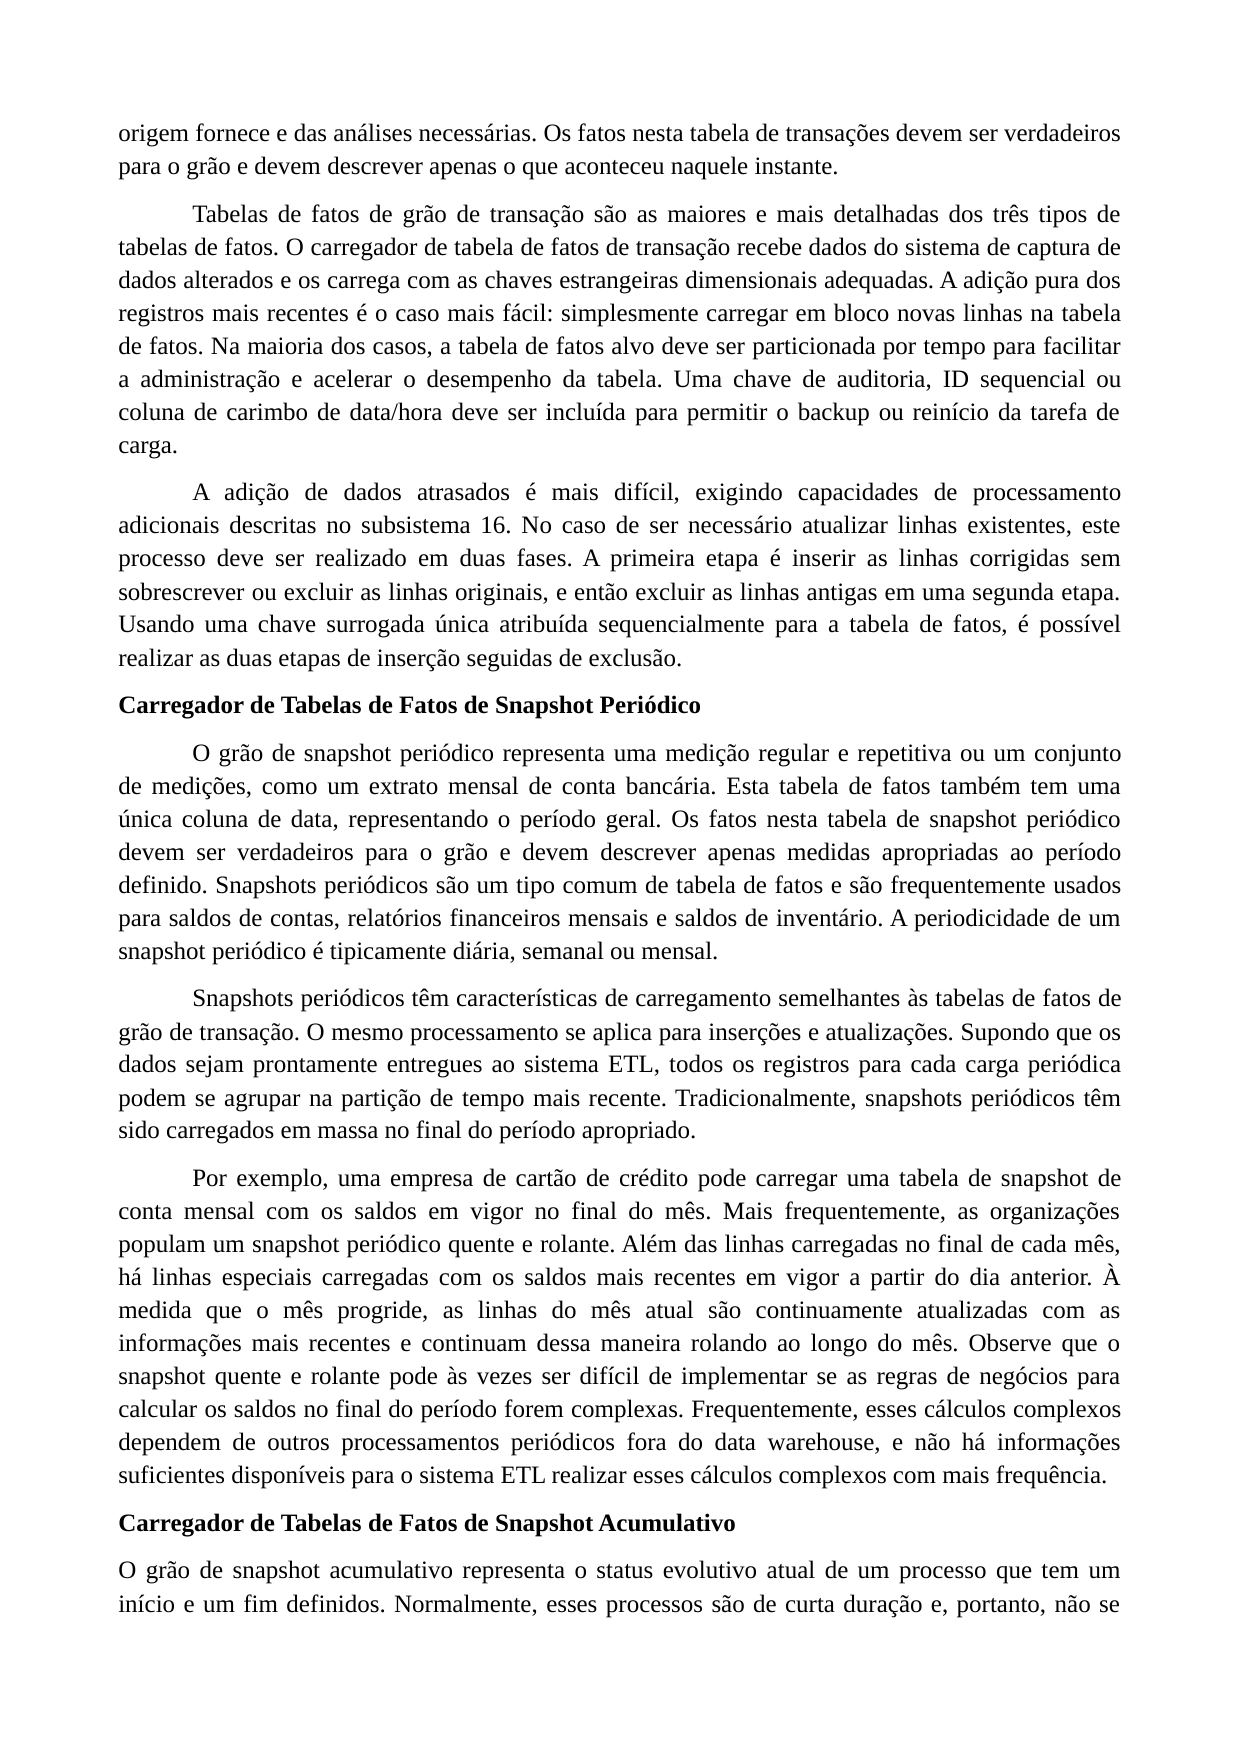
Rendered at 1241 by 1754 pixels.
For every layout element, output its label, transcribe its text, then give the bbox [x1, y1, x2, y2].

text A adição de dados atrasados é mais difícil, exigindo capacidades de processamento adicionais descritas no subsistema 16. No caso de ser necessário atualizar linhas existentes, este processo deve ser realizado em duas fases. A primeira etapa é inserir as linhas corrigidas sem sobrescrever ou excluir as linhas originais, e então excluir as linhas antigas em uma segunda etapa. Usando uma chave surrogada única atribuída sequencialmente para a tabela de fatos, é possível realizar as duas etapas de inserção seguidas de exclusão. [118, 477, 1122, 671]
text Tabelas de fatos de grão de transação são as maiores e mais detalhadas dos três tipos de tabelas de fatos. O carregador de tabela de fatos de transação recebe dados do sistema de captura de dados alterados e os carrega com as chaves estrangeiras dimensionais adequadas. A adição pura dos registros mais recentes é o caso mais fácil: simplesmente carregar em bloco novas linhas na tabela de fatos. Na maioria dos casos, a tabela de fatos alvo deve ser particionada por tempo para facilitar a administração e acelerar o desempenho da tabela. Uma chave de auditoria, ID sequencial ou coluna de carimbo de data/hora deve ser incluída para permitir o backup ou reinício da tarefa de carga. [118, 199, 1122, 459]
text Por exemplo, uma empresa de cartão de crédito pode carregar uma tabela de snapshot de conta mensal com os saldos em vigor no final do mês. Mais frequentemente, as organizações populam um snapshot periódico quente e rolante. Além das linhas carregadas no final de cada mês, há linhas especiais carregadas com os saldos mais recentes em vigor a partir do dia anterior. À medida que o mês progride, as linhas do mês atual são continuamente atualizadas com as informações mais recentes e continuam dessa maneira rolando ao longo do mês. Observe que o snapshot quente e rolante pode às vezes ser difícil de implementar se as regras de negócios para calcular os saldos no final do período forem complexas. Frequentemente, esses cálculos complexos dependem de outros processamentos periódicos fora do data warehouse, e não há informações suficientes disponíveis para o sistema ETL realizar esses cálculos complexos com mais frequência. [118, 1163, 1122, 1489]
text Carregador de Tabelas de Fatos de Snapshot Periódico [118, 690, 1122, 719]
text O grão de snapshot periódico representa uma medição regular e repetitiva ou um conjunto de medições, como um extrato mensal de conta bancária. Esta tabela de fatos também tem uma única coluna de data, representando o período geral. Os fatos nesta tabela de snapshot periódico devem ser verdadeiros para o grão e devem descrever apenas medidas apropriadas ao período definido. Snapshots periódicos são um tipo comum de tabela de fatos e são frequentemente usados para saldos de contas, relatórios financeiros mensais e saldos de inventário. A periodicidade de um snapshot periódico é tipicamente diária, semanal ou mensal. [118, 738, 1122, 965]
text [118, 1556, 1122, 1617]
text Snapshots periódicos têm características de carregamento semelhantes às tabelas de fatos de grão de transação. O mesmo processamento se aplica para inserções e atualizações. Supondo que os dados sejam prontamente entregues ao sistema ETL, todos os registros para cada carga periódica podem se agrupar na partição de tempo mais recente. Tradicionalmente, snapshots periódicos têm sido carregados em massa no final do período apropriado. [118, 983, 1122, 1144]
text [118, 118, 1122, 180]
text Carregador de Tabelas de Fatos de Snapshot Acumulativo [118, 1508, 1122, 1537]
